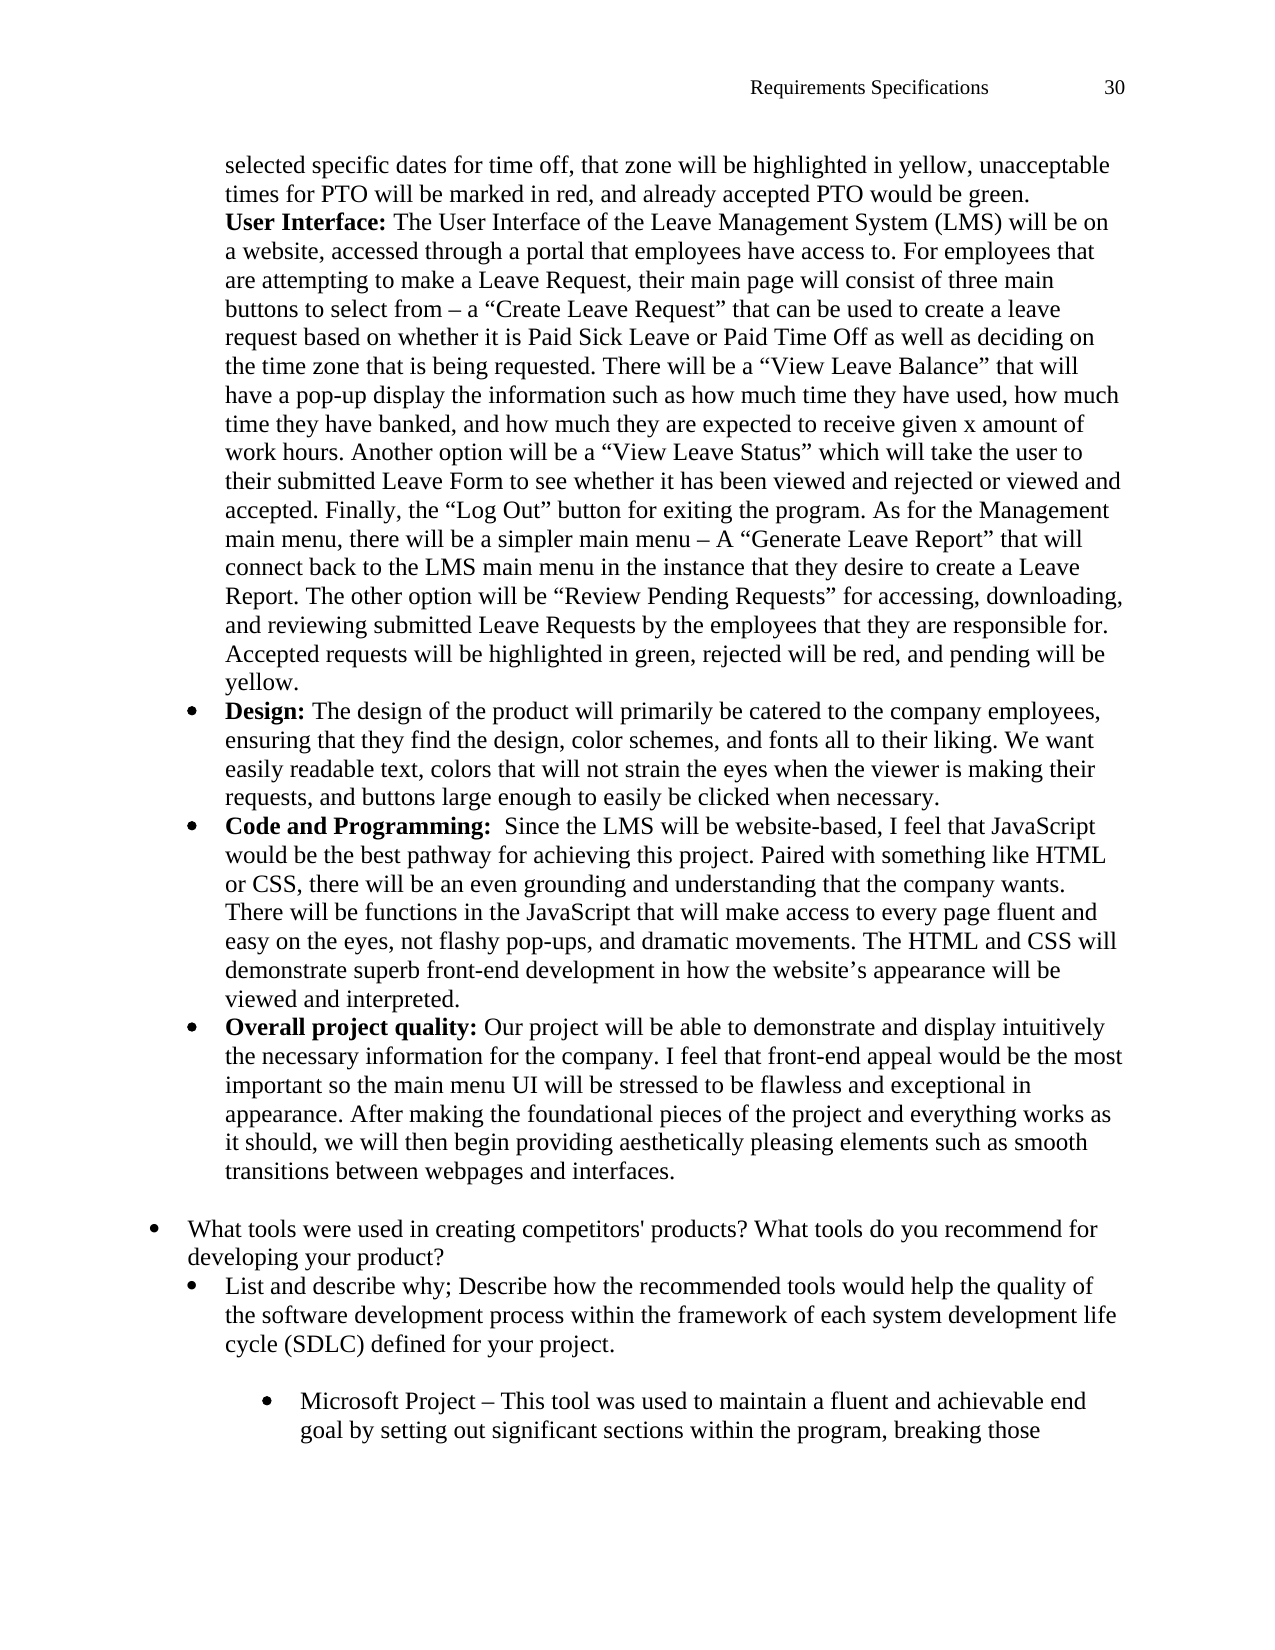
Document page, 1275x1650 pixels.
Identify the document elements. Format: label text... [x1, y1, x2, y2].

list Code and Programming: Since the LMS will be website-based, I feel that JavaScript would be the best pathway for achieving this project. Paired with something like HTML or CSS, there will be an even grounding and understanding that the company wants. There will be functions in the JavaScript that will make access to every page fluent and easy on the eyes, not flashy pop-ups, and dramatic movements. The HTML and CSS will demonstrate superb front-end development in how the website’s appearance will be viewed and interpreted. [187, 811, 1125, 1012]
list Overall project quality: Our project will be able to demonstrate and display intuitively the necessary information for the company. I feel that front-end appeal would be the most important so the main menu UI will be stressed to be flawless and exceptional in appearance. After making the foundational pieces of the project and everything works as it should, we will then begin providing aesthetically pleasing elements such as smooth transitions between webpages and interfaces. [187, 1012, 1125, 1185]
list What tools were used in creating competitors' products? What tools do you recommend for developing your product? [150, 1214, 1125, 1271]
text User Interface: The User Interface of the Leave Management System (LMS) will be on a website, accessed through a portal that employees have access to. For employees that are attempting to make a Leave Request, their main page will consist of three main buttons to select from – a “Create Leave Request” that can be used to create a leave request based on whether it is Paid Sick Leave or Paid Time Off as well as deciding on the time zone that is being requested. There will be a “View Leave Balance” that will have a pop-up display the information such as how much time they have used, how much time they have banked, and how much they are expected to receive given x amount of work hours. Another option will be a “View Leave Status” which will take the user to their submitted Leave Form to see whether it has been viewed and rejected or viewed and accepted. Finally, the “Log Out” button for exiting the program. As for the Management main menu, there will be a simpler main menu – A “Generate Leave Report” that will connect back to the LMS main menu in the instance that they desire to create a Leave Report. The other option will be “Review Pending Requests” for accessing, downloading, and reviewing submitted Leave Requests by the employees that they are responsible for. Accepted requests will be highlighted in green, rejected will be red, and pending will be yellow. [225, 207, 1125, 696]
list List and describe why; Describe how the recommended tools would help the quality of the software development process within the framework of each system development life cycle (SDLC) defined for your project. [187, 1271, 1125, 1357]
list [262, 1386, 1125, 1444]
list Design: The design of the product will primarily be catered to the company employees, ensuring that they find the design, color schemes, and fonts all to their liking. We want easily readable text, colors that will not strain the eyes when the viewer is making their requests, and buttons large enough to easily be clicked when necessary. [187, 696, 1125, 811]
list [187, 150, 1125, 207]
